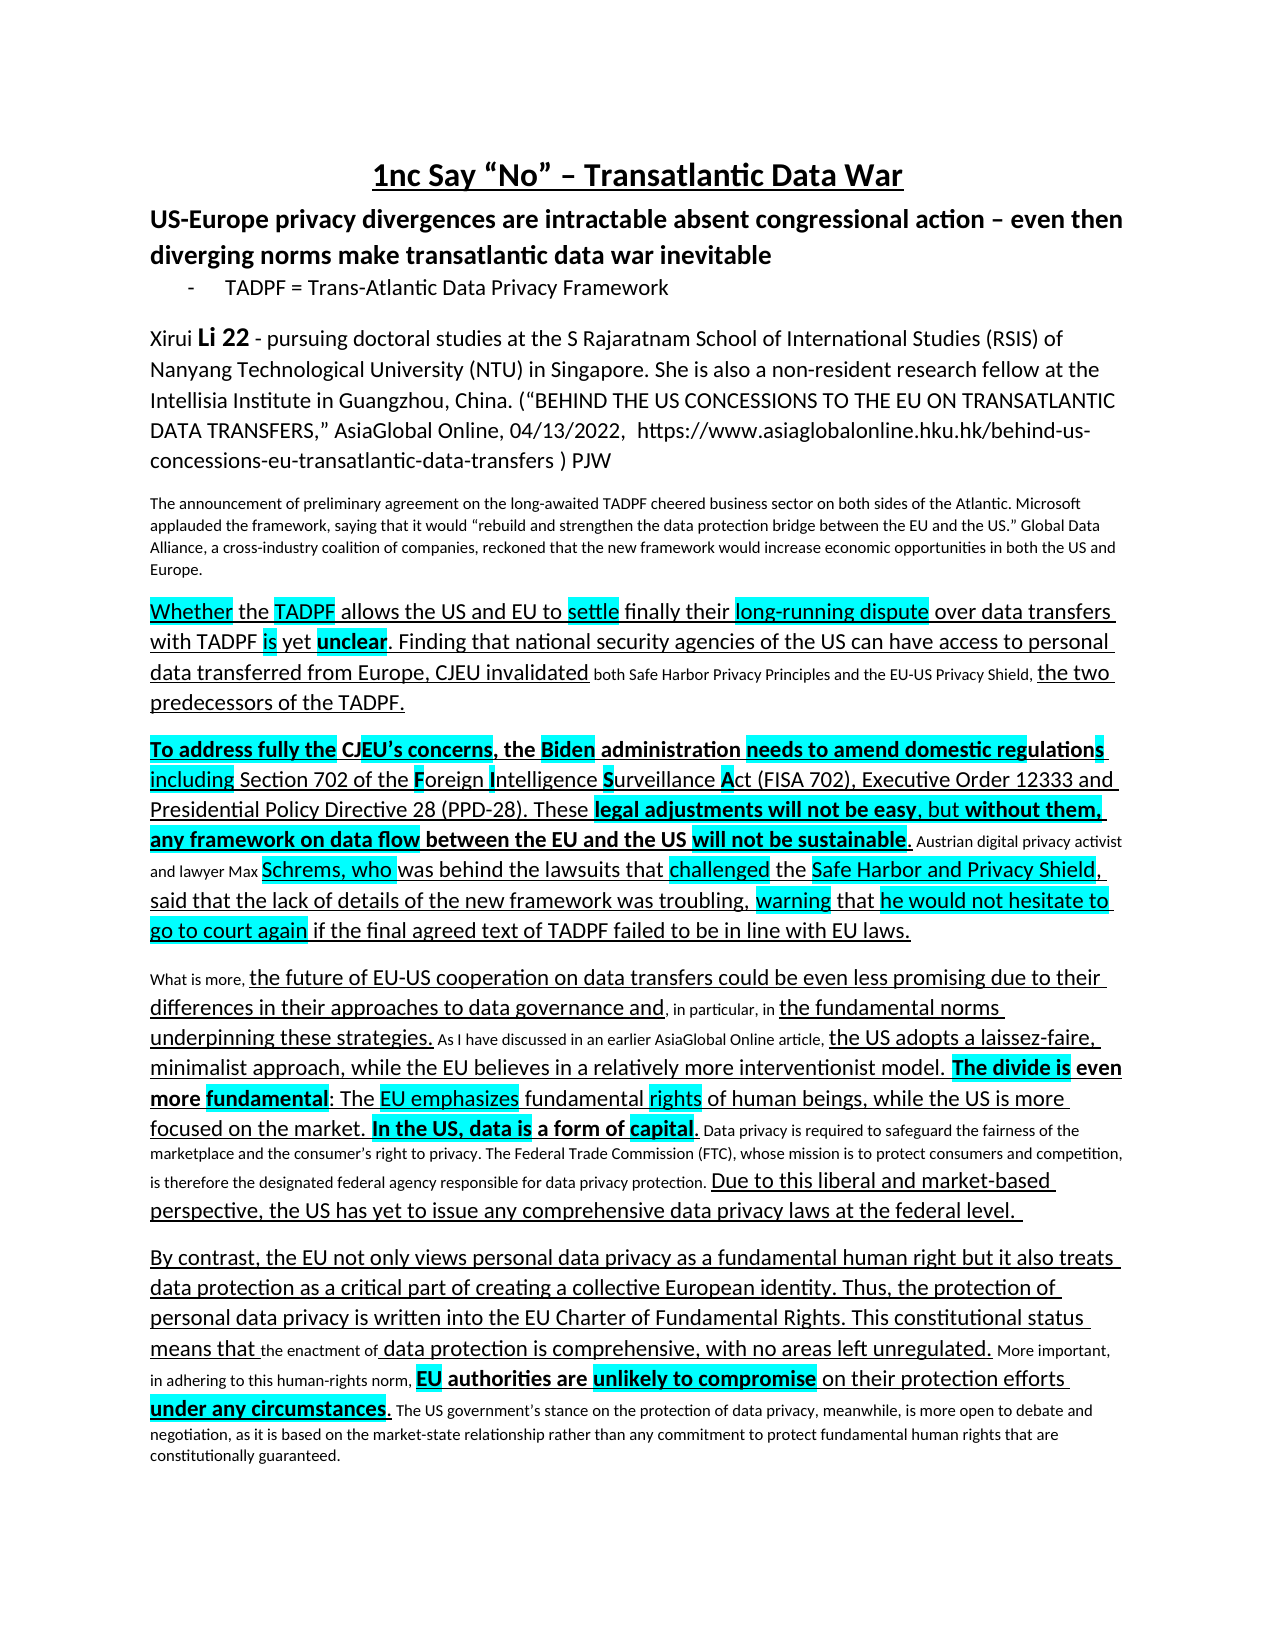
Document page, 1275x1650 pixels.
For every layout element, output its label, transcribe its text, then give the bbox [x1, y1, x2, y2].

text What is more, the future of EU-US cooperation on data transfers could be even less promising due to their differences in their approaches to data governance and, in particular, in the fundamental norms underpinning these strategies. As I have discussed in an earlier AsiaGlobal Online article, the US adopts a laissez-faire, minimalist approach, while the EU believes in a relatively more interventionist model. The divide is even more fundamental: The EU emphasizes fundamental rights of human beings, while the US is more focused on the market. In the US, data is a form of capital. Data privacy is required to safeguard the fairness of the marketplace and the consumer’s right to privacy. The Federal Trade Commission (FTC), whose mission is to protect consumers and competition, is therefore the designated federal agency responsible for data privacy protection. Due to this liberal and market-based perspective, the US has yet to issue any comprehensive data privacy laws at the federal level. [150, 963, 1125, 1224]
text To address fully the CJEU’s concerns, the Biden administration needs to amend domestic regulations including Section 702 of the Foreign Intelligence Surveillance Act (FISA 702), Executive Order 12333 and Presidential Policy Directive 28 (PPD-28). These legal adjustments will not be easy, but without them, any framework on data flow between the EU and the US will not be sustainable. Austrian digital privacy activist and lawyer Max Schrems, who was behind the lawsuits that challenged the Safe Harbor and Privacy Shield, said that the lack of details of the new framework was troubling, warning that he would not hesitate to go to court again if the final agreed text of TADPF failed to be in line with EU laws. [150, 735, 1125, 944]
subtitle US-Europe privacy divergences are intractable absent congressional action – even then diverging norms make transatlantic data war inevitable [150, 202, 1125, 271]
list TADPF = Trans-Atlantic Data Privacy Framework [187, 273, 1125, 302]
text The announcement of preliminary agreement on the long-awaited TADPF cheered business sector on both sides of the Atlantic. Microsoft applauded the framework, saying that it would “rebuild and strengthen the data protection bridge between the EU and the US.” Global Data Alliance, a cross-industry coalition of companies, reckoned that the new framework would increase economic opportunities in both the US and Europe. [150, 493, 1125, 579]
text By contrast, the EU not only views personal data privacy as a fundamental human right but it also treats data protection as a critical part of creating a collective European identity. Thus, the protection of personal data privacy is written into the EU Charter of Fundamental Rights. This constitutional status means that the enactment of data protection is comprehensive, with no areas left unregulated. More important, in adhering to this human-rights norm, EU authorities are unlikely to compromise on their protection efforts under any circumstances. The US government’s stance on the protection of data privacy, meanwhile, is more open to debate and negotiation, as it is based on the market-state relationship rather than any commitment to protect fundamental human rights that are constitutionally guaranteed. [150, 1243, 1125, 1466]
text Xirui Li 22 - pursuing doctoral studies at the S Rajaratnam School of International Studies (RSIS) of Nanyang Technological University (NTU) in Singapore. She is also a non-resident research fellow at the Intellisia Institute in Guangzhou, China. (“BEHIND THE US CONCESSIONS TO THE EU ON TRANSATLANTIC DATA TRANSFERS,” AsiaGlobal Online, 04/13/2022, https://www.asiaglobalonline.hku.hk/behind-us-concessions-eu-transatlantic-data-transfers ) PJW [150, 320, 1125, 474]
text Whether the TADPF allows the US and EU to settle finally their long-running dispute over data transfers with TADPF is yet unclear. Finding that national security agencies of the US can have access to personal data transferred from Europe, CJEU invalidated both Safe Harbor Privacy Principles and the EU-US Privacy Shield, the two predecessors of the TADPF. [150, 597, 1125, 716]
subtitle 1nc Say “No” – Transatlantic Data War [150, 154, 1125, 195]
